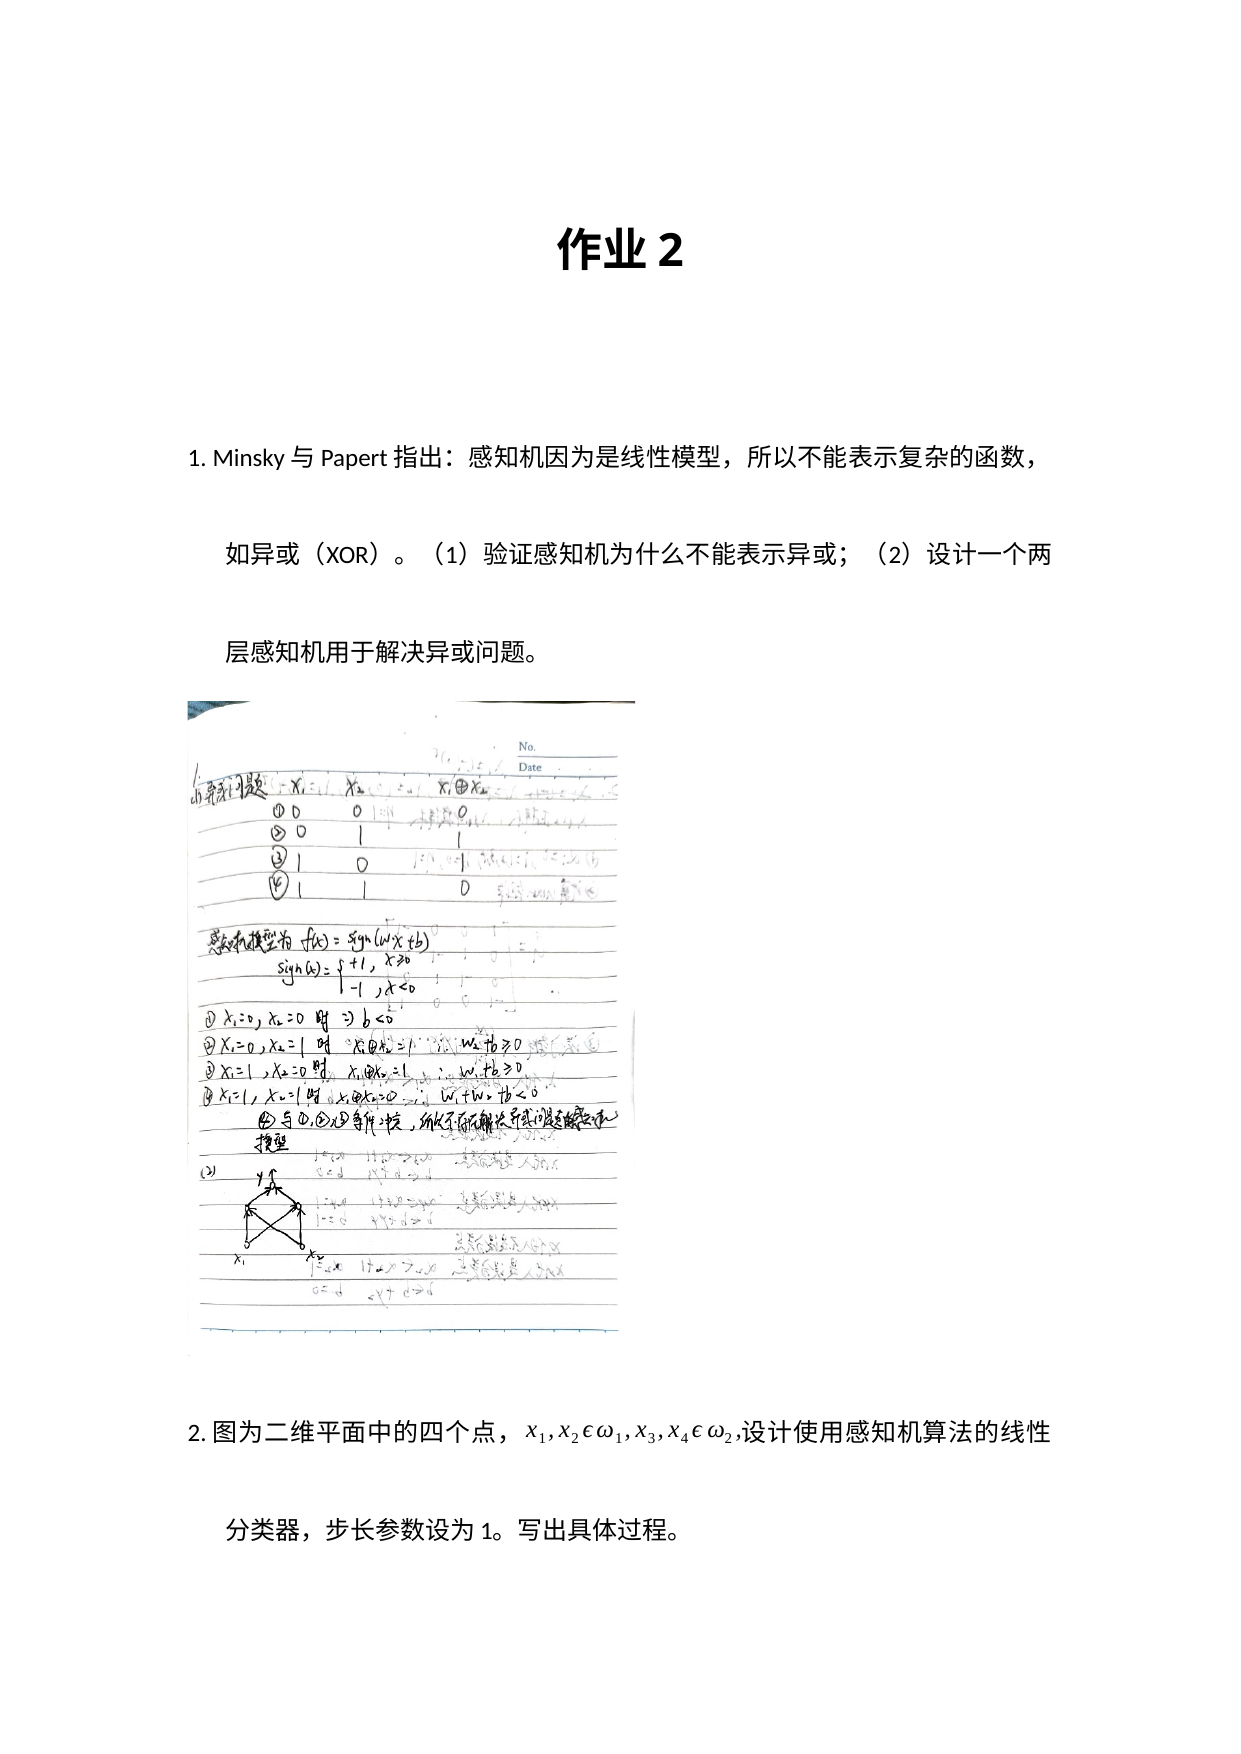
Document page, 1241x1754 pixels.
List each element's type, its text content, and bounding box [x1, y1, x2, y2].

picture [187, 701, 636, 1356]
list Minsky与Papert指出：感知机因为是线性模型，所以不能表示复杂的函数，如异或（XOR）。（1）验证感知机为什么不能表示异或；（2）设计一个两层感知机用于解决异或问题。 [187, 423, 1053, 683]
subtitle 作业2 [187, 197, 1053, 295]
list 图为二维平面中的四个点，设计使用感知机算法的线性分类器，步长参数设为1。写出具体过程。 [187, 1398, 1053, 1561]
